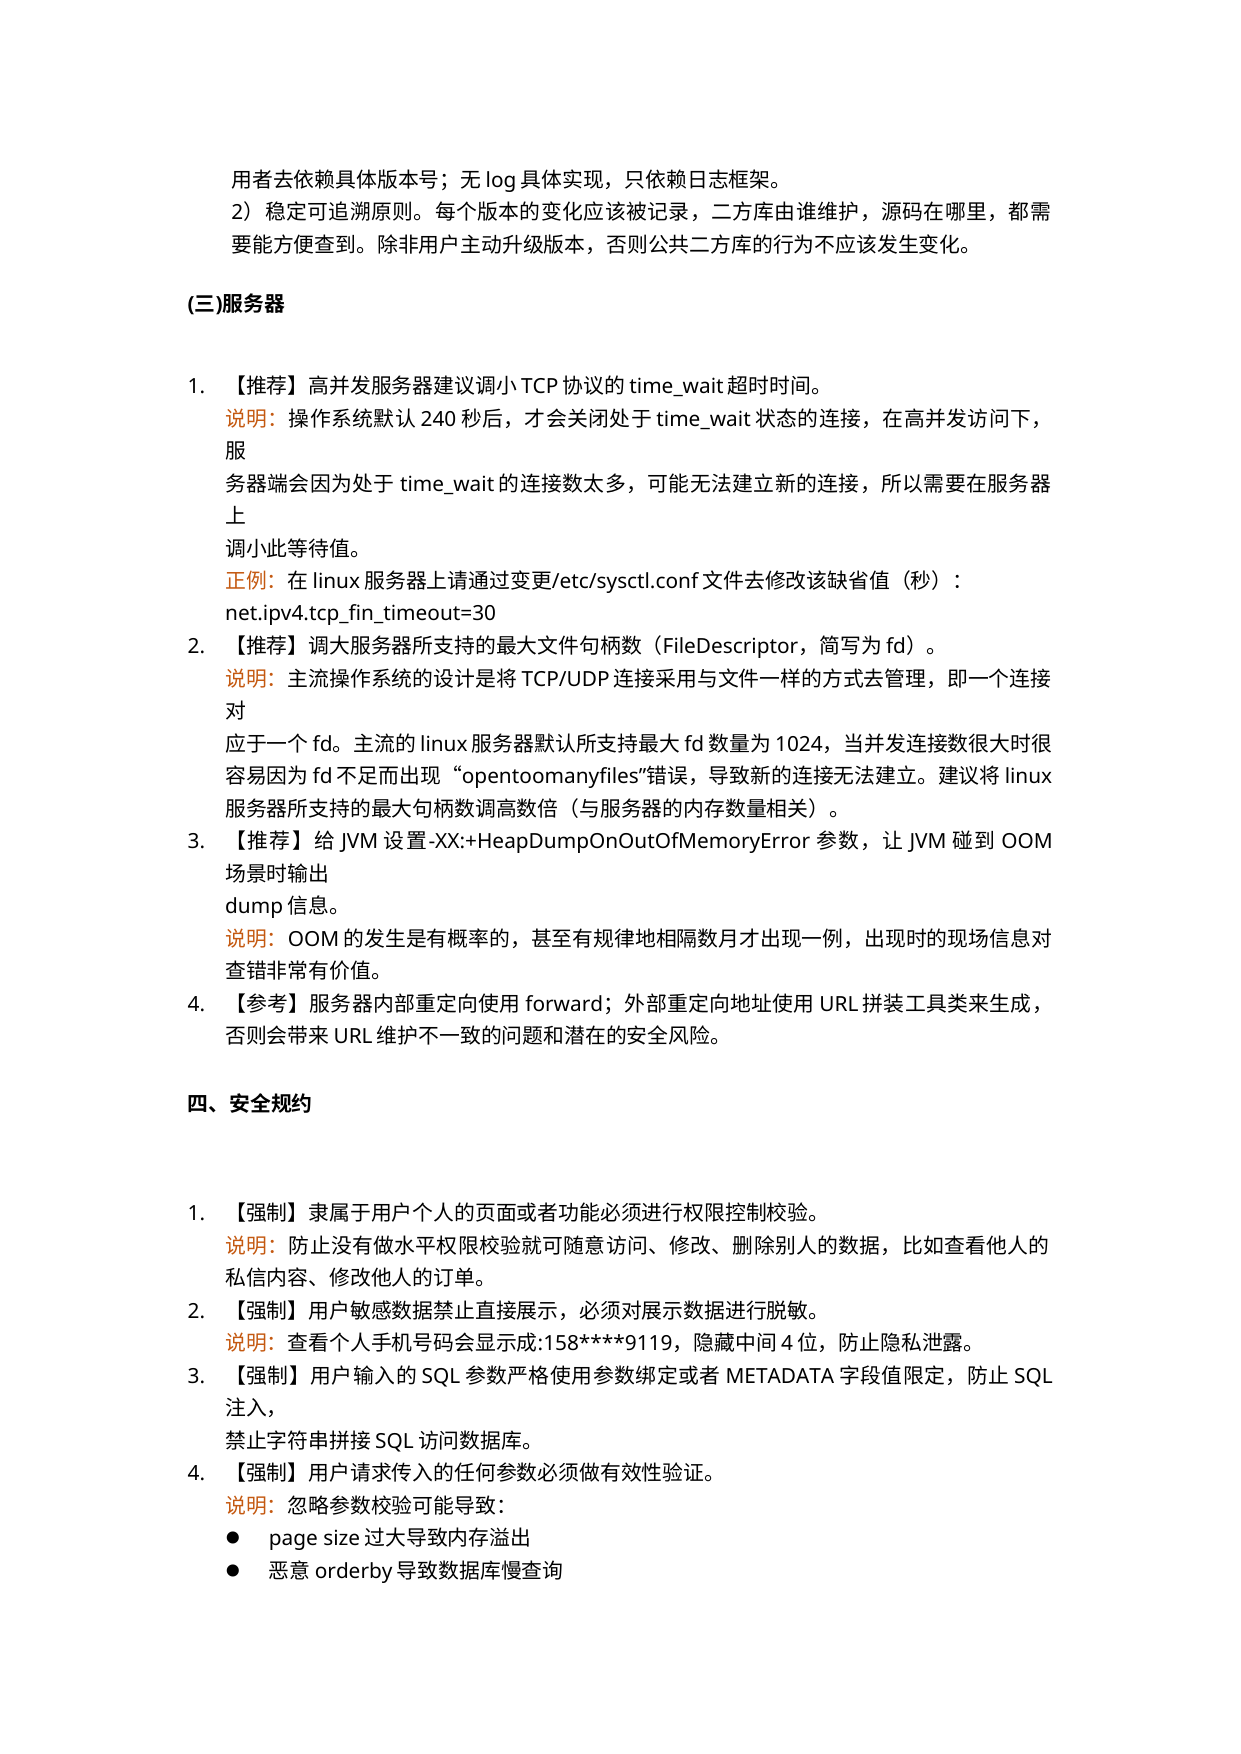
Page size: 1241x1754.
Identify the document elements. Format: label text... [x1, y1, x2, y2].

text 正例：在linux服务器上请通过变更/etc/sysctl.conf文件去修改该缺省值（秒）： [225, 563, 1053, 596]
list 【参考】服务器内部重定向使用forward；外部重定向地址使用URL拼装工具类来生成，否则会带来URL维护不一致的问题和潜在的安全风险。 [187, 986, 1053, 1051]
text 说明：防止没有做水平权限校验就可随意访问、修改、删除别人的数据，比如查看他人的私信内容、修改他人的订单。 [225, 1228, 1053, 1293]
list 恶意orderby导致数据库慢查询 [225, 1553, 1053, 1586]
text 务器端会因为处于time_wait的连接数太多，可能无法建立新的连接，所以需要在服务器上 [225, 466, 1053, 531]
subtitle (三)服务器 [187, 287, 1053, 319]
text 服务器所支持的最大句柄数调高数倍（与服务器的内存数量相关）。 [225, 791, 1053, 823]
list 【强制】用户敏感数据禁止直接展示，必须对展示数据进行脱敏。 [187, 1293, 1053, 1326]
subtitle 四、安全规约 [187, 1086, 1053, 1119]
list 【强制】隶属于用户个人的页面或者功能必须进行权限控制校验。 [187, 1196, 1053, 1228]
text 象、Utils类、常量、枚举等。如果依赖其它二方库，尽量是provided引入，让二方库使用者去依赖具体版本号；无log具体实现，只依赖日志框架。 [231, 162, 1053, 194]
text 应于一个fd。主流的linux服务器默认所支持最大fd数量为1024，当并发连接数很大时很 [225, 726, 1053, 758]
text 说明：操作系统默认240秒后，才会关闭处于time_wait状态的连接，在高并发访问下，服 [225, 401, 1053, 466]
text 说明：OOM的发生是有概率的，甚至有规律地相隔数月才出现一例，出现时的现场信息对查错非常有价值。 [225, 921, 1053, 986]
text 说明：查看个人手机号码会显示成:158****9119，隐藏中间4位，防止隐私泄露。 [187, 1326, 1053, 1358]
list 【推荐】高并发服务器建议调小TCP协议的time_wait超时时间。 [187, 368, 1053, 401]
text 2）稳定可追溯原则。每个版本的变化应该被记录，二方库由谁维护，源码在哪里，都需要能方便查到。除非用户主动升级版本，否则公共二方库的行为不应该发生变化。 [231, 194, 1053, 259]
text 说明：主流操作系统的设计是将TCP/UDP连接采用与文件一样的方式去管理，即一个连接对 [225, 661, 1053, 726]
text 禁止字符串拼接SQL访问数据库。 [187, 1423, 1053, 1456]
text net.ipv4.tcp_fin_timeout=30 [225, 596, 1053, 628]
list 【强制】用户请求传入的任何参数必须做有效性验证。 [187, 1456, 1053, 1488]
list 【推荐】调大服务器所支持的最大文件句柄数（FileDescriptor，简写为fd）。 [187, 628, 1053, 661]
text 说明：忽略参数校验可能导致： [187, 1488, 1053, 1521]
text 调小此等待值。 [225, 531, 1053, 563]
list 【强制】用户输入的SQL参数严格使用参数绑定或者METADATA字段值限定，防止SQL注入， [187, 1358, 1053, 1423]
list 【推荐】给JVM设置-XX:+HeapDumpOnOutOfMemoryError参数，让JVM碰到OOM场景时输出 [187, 823, 1053, 888]
text dump信息。 [187, 888, 1053, 921]
list page size过大导致内存溢出 [225, 1521, 1053, 1553]
text 容易因为fd不足而出现“opentoomanyfiles”错误，导致新的连接无法建立。建议将linux [225, 758, 1053, 791]
